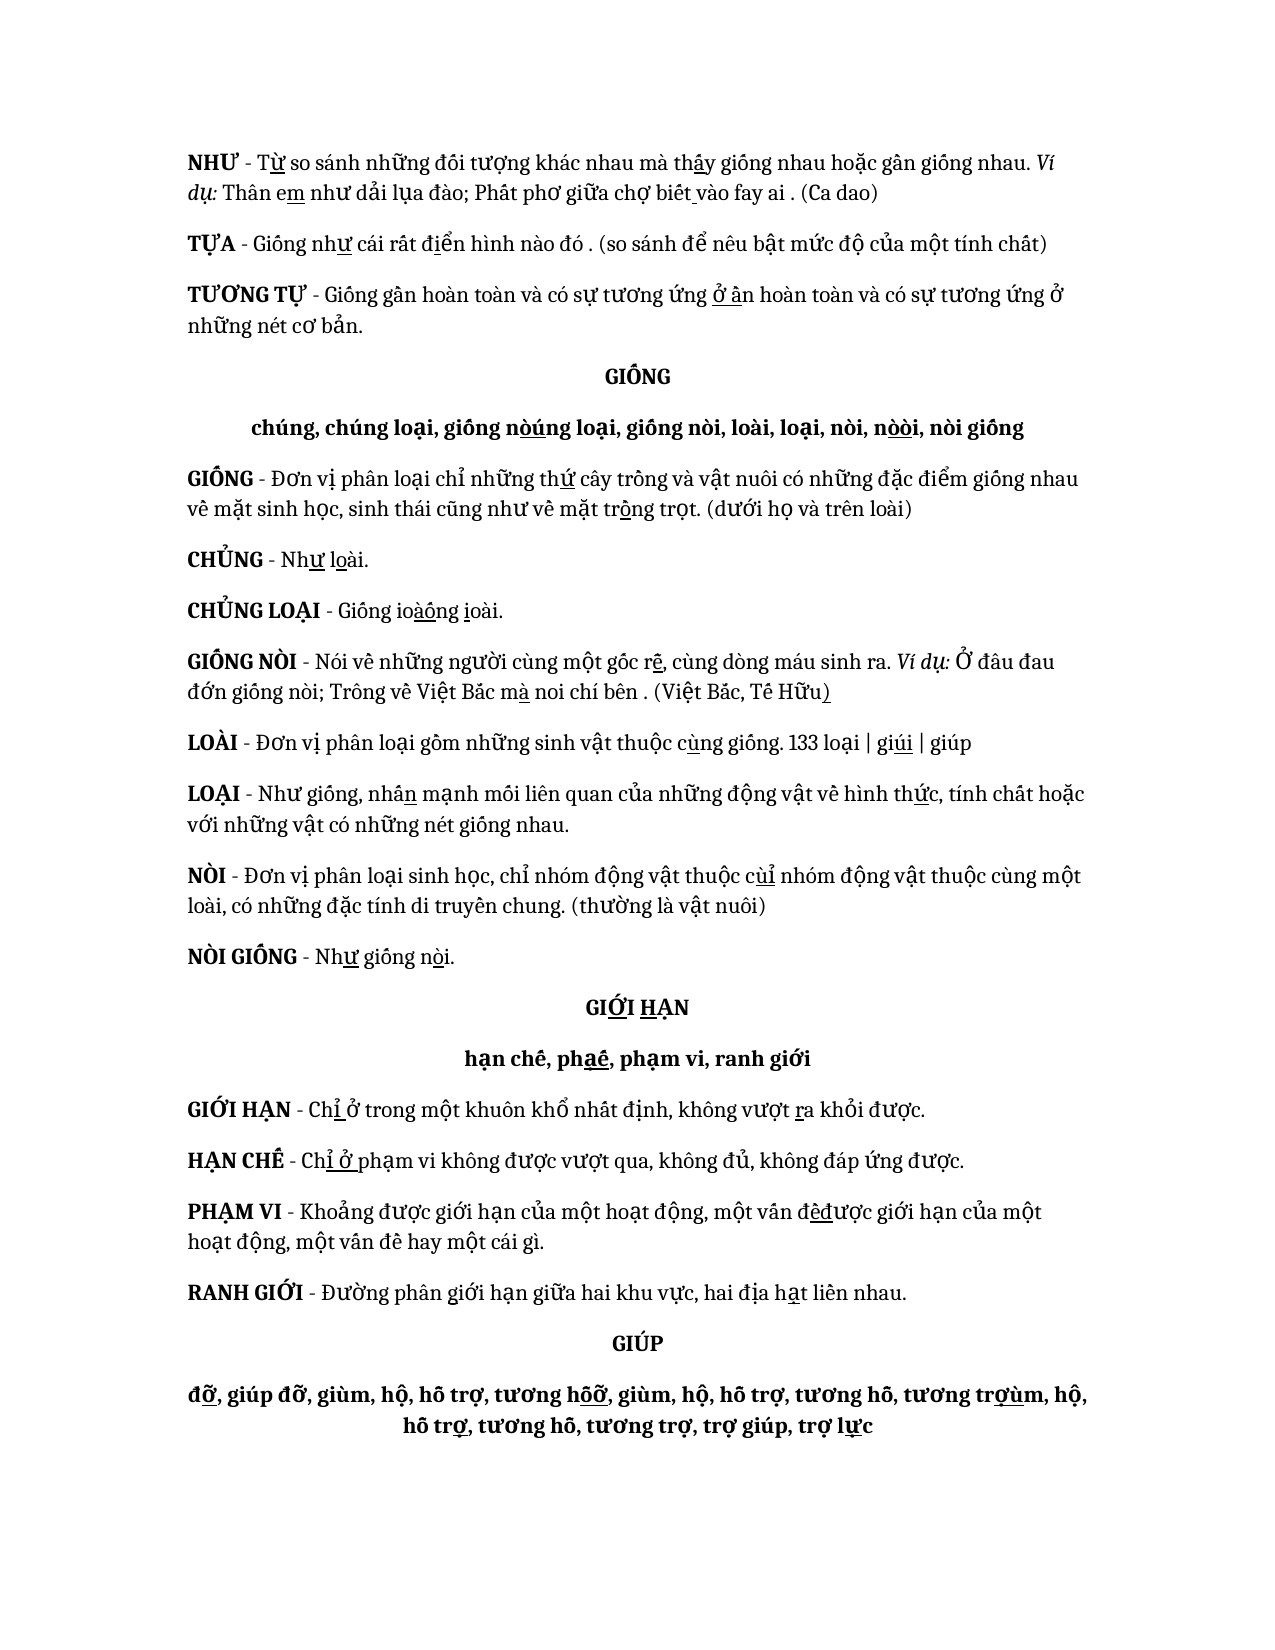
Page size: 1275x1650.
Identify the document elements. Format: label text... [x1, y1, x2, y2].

text PHẠM VI - Khoảng được giới hạn của một hoạt động, một vấn đềđược giới hạn của một hoạt động, một vấn đề hay một cái gì. [187, 1199, 1087, 1256]
text NÒI GIỐNG - Như giống nòi. [187, 944, 1087, 970]
text đỡ, giúp đỡ, giùm, hộ, hỗ trợ, tương hỗỡ, giùm, hộ, hỗ trợ, tương hỗ, tương trợùm, hộ, hỗ trợ, tương hỗ, tương trợ, trợ giúp, trợ lực [187, 1382, 1087, 1439]
text LOẠI - Như giống, nhấn mạnh mối liên quan của những động vật về hình thức, tính chất hoặc với những vật có những nét giống nhau. [187, 781, 1087, 838]
text CHỦNG LOẠI - Giống ioàống ioài. [187, 598, 1087, 624]
text NHƯ - Từ so sánh những đối tượng khác nhau mà thấy giống nhau hoặc gần giống nhau. Ví dụ: Thân em như dải lụa đào; Phất phơ giữa chợ biết vào fay ai . (Ca dao) [187, 150, 1087, 207]
text hạn chế, phạế, phạm vi, ranh giới [187, 1046, 1087, 1072]
text GIỐNG [187, 363, 1087, 390]
text TƯƠNG TỰ - Giống gần hoàn toàn và có sự tương ứng ở ần hoàn toàn và có sự tương ứng ở những nét cơ bản. [187, 282, 1087, 339]
text GIỐNG NÒI - Nói về những người cùng một gốc rễ, cùng dòng máu sinh ra. Ví dụ: Ở đâu đau đớn giống nòi; Trông về Việt Bắc mà noi chí bên . (Việt Bắc, Tế Hữu) [187, 649, 1087, 706]
text LOÀI - Đơn vị phân loại gồm những sinh vật thuộc cùng giống. 133 loại | giúi | giúp [187, 730, 1087, 757]
text GIỐNG - Đơn vị phân loại chỉ những thứ cây trồng và vật nuôi có những đặc điểm giống nhau về mặt sinh học, sinh thái cũng như về mặt trồng trọt. (dưới họ và trên loài) [187, 466, 1087, 522]
text TỰA - Giống như cái rất điển hình nào đó . (so sánh để nêu bật mức độ của một tính chất) [187, 231, 1087, 258]
text GIỚI HẠN - Chỉ ở trong một khuôn khổ nhất định, không vượt ra khỏi được. [187, 1097, 1087, 1123]
text GIỚI HẠN [187, 995, 1087, 1021]
text RANH GIỚI - Đường phân giới hạn giữa hai khu vực, hai địa hạt liền nhau. [187, 1280, 1087, 1307]
text GIÚP [187, 1331, 1087, 1358]
text HẠN CHẾ - Chỉ ở phạm vi không được vượt qua, không đủ, không đáp ứng được. [187, 1148, 1087, 1174]
text NÒI - Đơn vị phân loại sinh học, chỉ nhóm động vật thuộc cùỉ nhóm động vật thuộc cùng một loài, có những đặc tính di truyền chung. (thường là vật nuôi) [187, 862, 1087, 919]
text CHỦNG - Như loài. [187, 547, 1087, 573]
text chúng, chúng loại, giống nòúng loại, giống nòi, loài, loại, nòi, nòòi, nòi giống [187, 414, 1087, 441]
